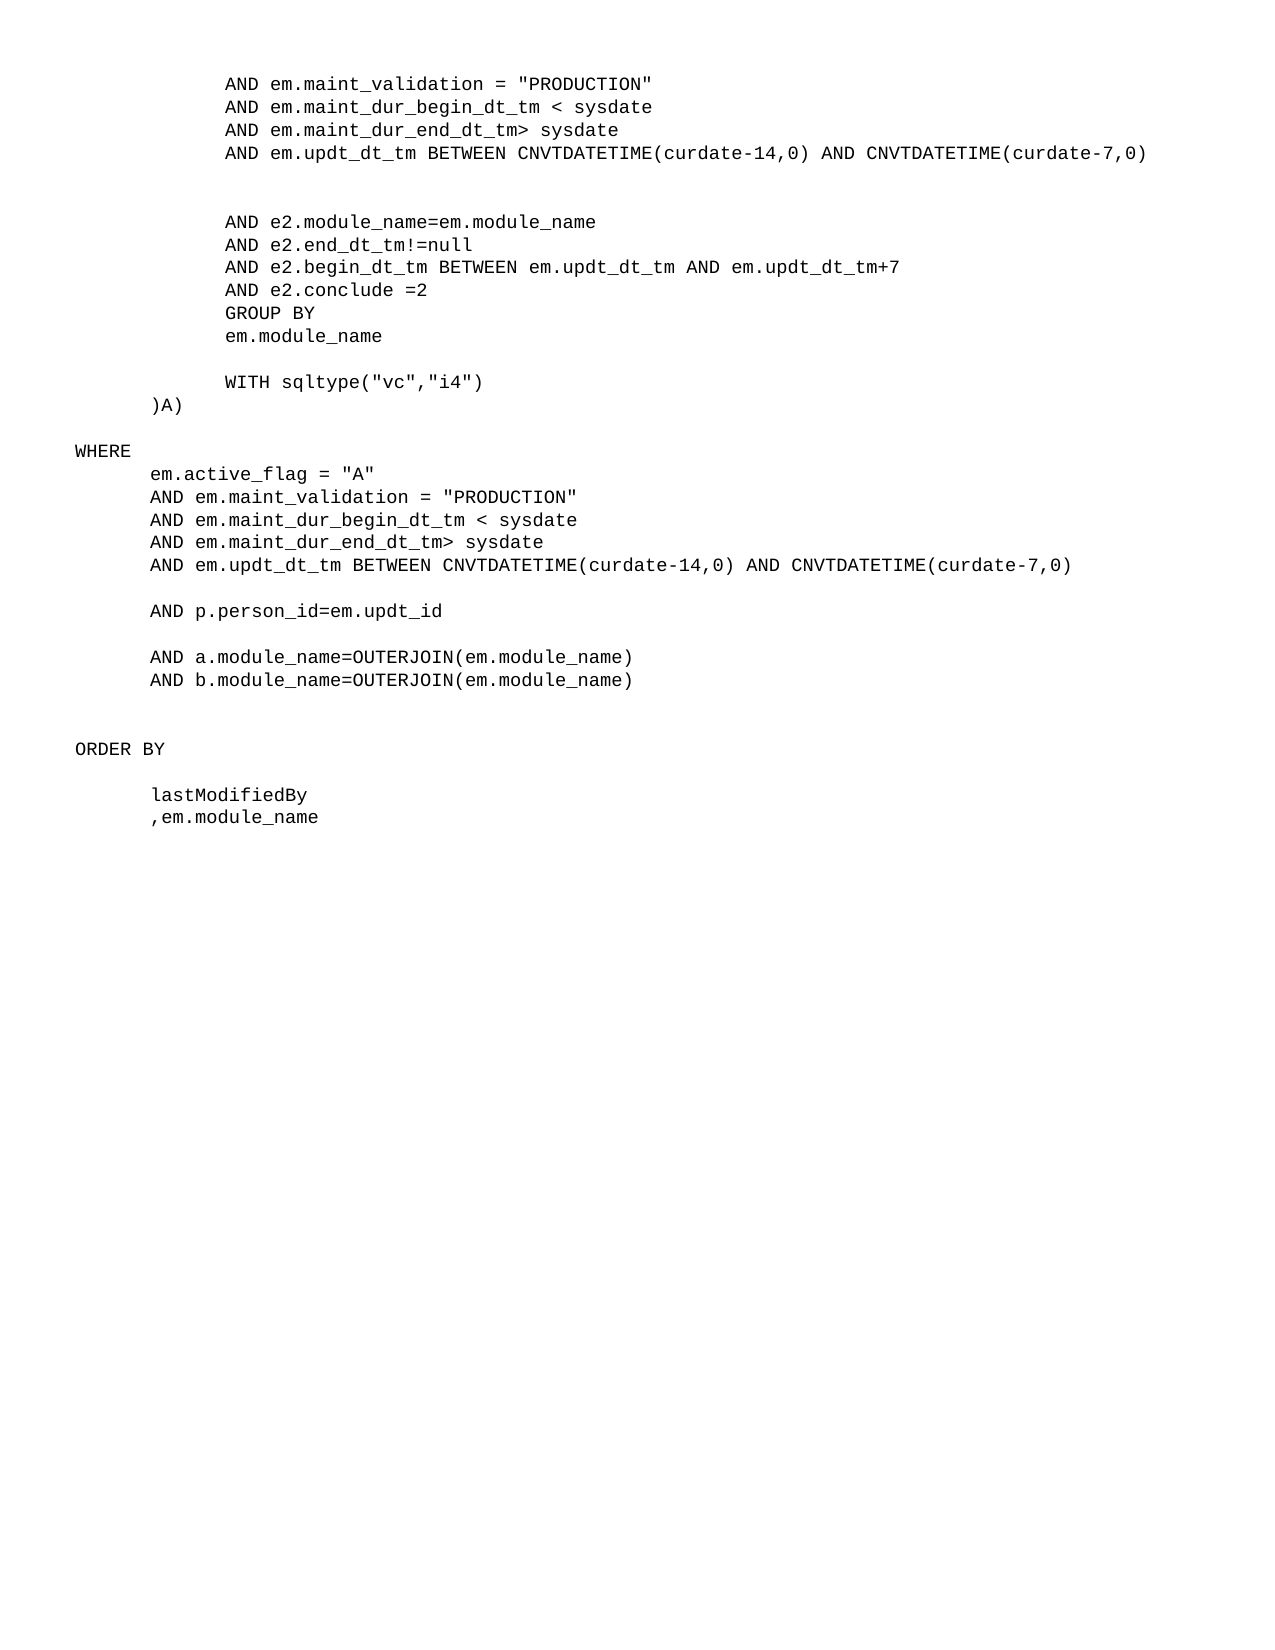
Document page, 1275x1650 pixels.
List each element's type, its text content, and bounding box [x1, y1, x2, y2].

text AND em.maint_dur_begin_dt_tm < sysdate [75, 98, 1200, 119]
text WITH sqltype("vc","i4") [75, 373, 1200, 394]
text AND e2.conclude =2 [75, 281, 1200, 302]
text lastModifiedBy [75, 785, 1200, 807]
text AND em.maint_dur_end_dt_tm> sysdate [75, 121, 1200, 142]
text AND em.maint_validation = "PRODUCTION" [75, 75, 1200, 96]
text )A) [75, 396, 1200, 417]
text AND em.updt_dt_tm BETWEEN CNVTDATETIME(curdate-14,0) AND CNVTDATETIME(curdate-7,0) [75, 144, 1200, 165]
text em.module_name [75, 327, 1200, 348]
text AND em.maint_dur_end_dt_tm> sysdate [75, 533, 1200, 554]
text WHERE [75, 442, 1200, 463]
text AND em.updt_dt_tm BETWEEN CNVTDATETIME(curdate-14,0) AND CNVTDATETIME(curdate-7,0) [75, 556, 1200, 577]
text AND a.module_name=OUTERJOIN(em.module_name) [75, 648, 1200, 669]
text AND em.maint_validation = "PRODUCTION" [75, 487, 1200, 509]
text ,em.module_name [75, 808, 1200, 829]
text ORDER BY [75, 739, 1200, 761]
text AND e2.end_dt_tm!=null [75, 235, 1200, 257]
text em.active_flag = "A" [75, 464, 1200, 486]
text AND p.person_id=em.updt_id [75, 602, 1200, 623]
text AND em.maint_dur_begin_dt_tm < sysdate [75, 510, 1200, 532]
text GROUP BY [75, 304, 1200, 325]
text AND e2.module_name=em.module_name [75, 212, 1200, 234]
text AND b.module_name=OUTERJOIN(em.module_name) [75, 671, 1200, 692]
text AND e2.begin_dt_tm BETWEEN em.updt_dt_tm AND em.updt_dt_tm+7 [75, 258, 1200, 279]
